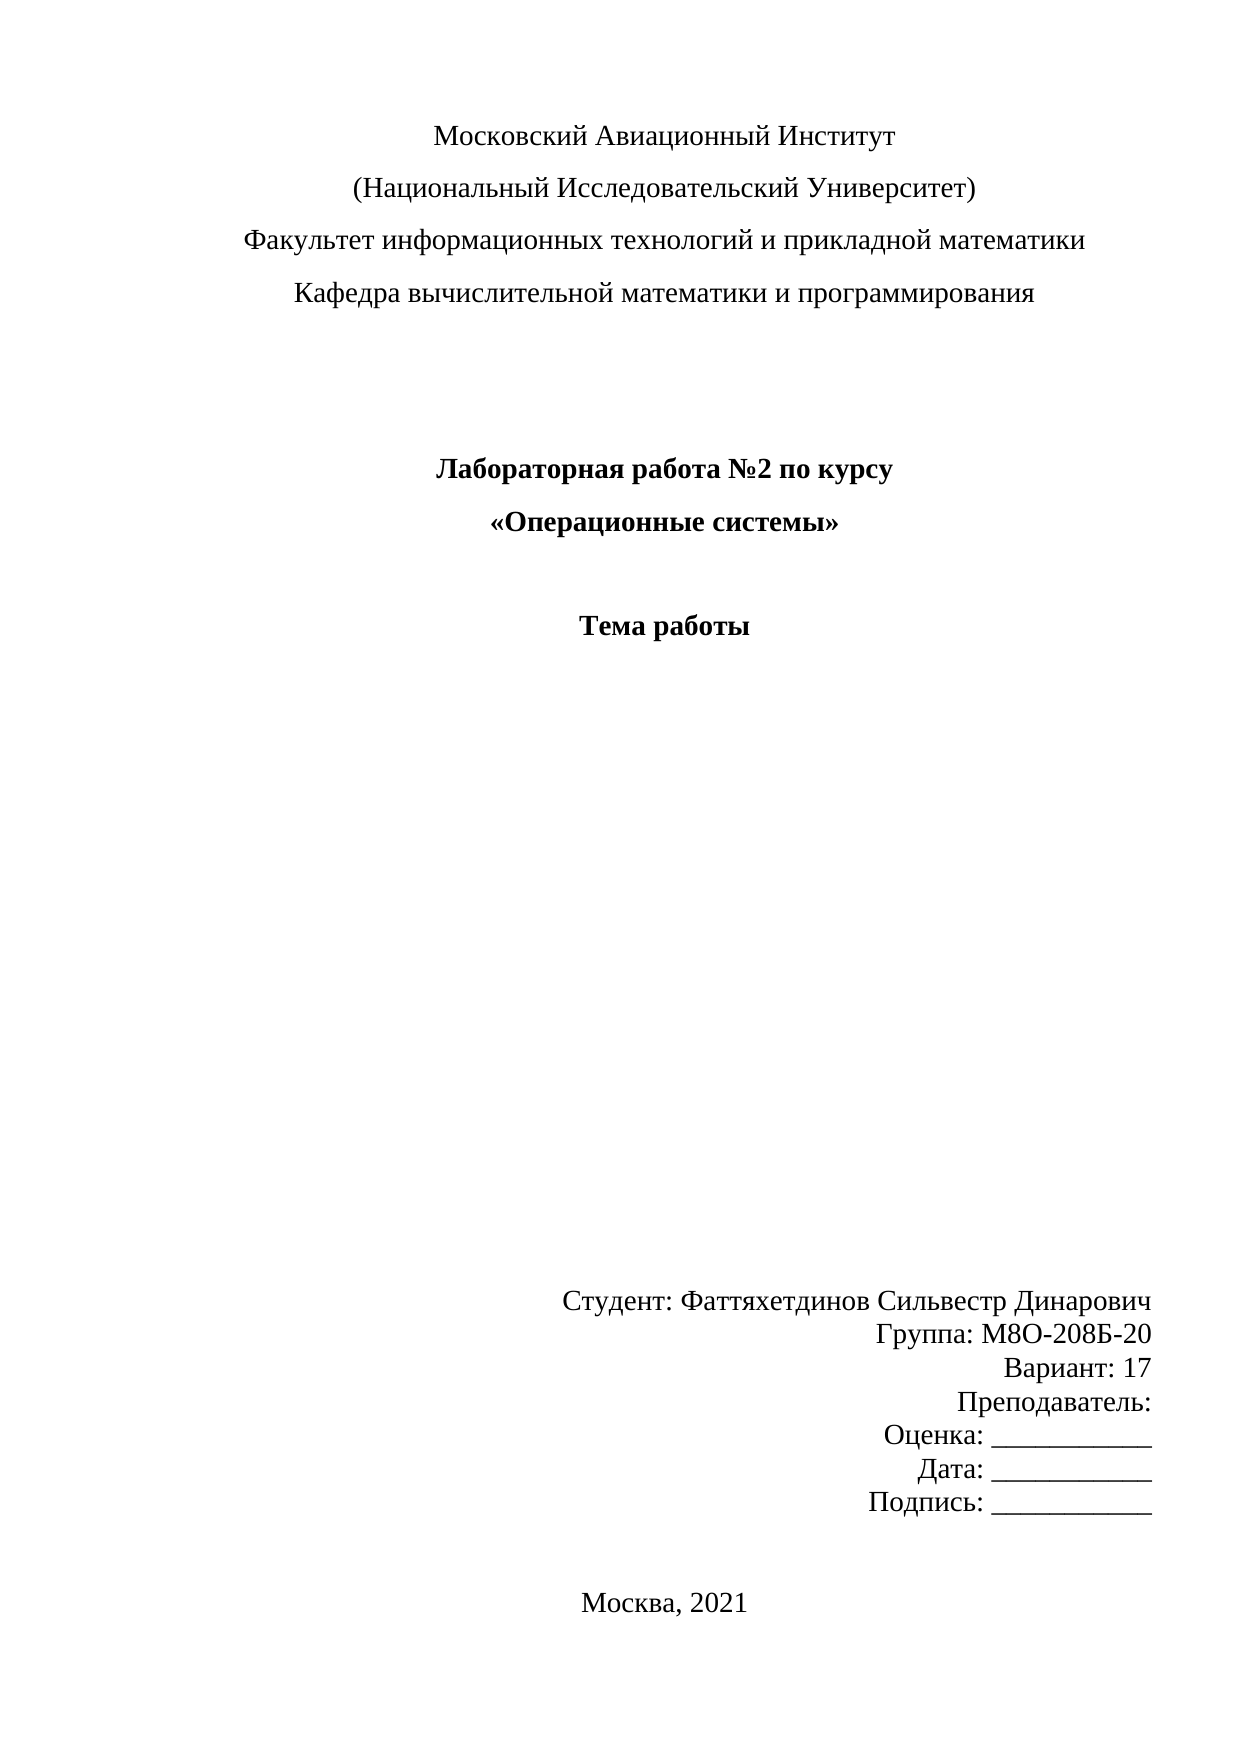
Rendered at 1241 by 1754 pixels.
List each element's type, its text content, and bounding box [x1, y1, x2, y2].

text Московский Авиационный Институт [177, 118, 1152, 152]
text Студент: Фаттяхетдинов Сильвестр Динарович [177, 1283, 1152, 1317]
text (Национальный Исследовательский Университет) [177, 170, 1152, 204]
text Подпись: ___________ [177, 1484, 1152, 1518]
text Вариант: 17 [767, 1350, 1152, 1384]
text Тема работы [177, 608, 1152, 642]
text Дата: ___________ [177, 1451, 1152, 1484]
text Кафедра вычислительной математики и программирования [177, 275, 1152, 308]
text Москва, 2021 [177, 1585, 1152, 1618]
text Группа: М8О-208Б-20 [767, 1317, 1152, 1350]
text Оценка: ___________ [177, 1417, 1152, 1451]
text Преподаватель: [177, 1384, 1152, 1417]
text «Операционные системы» [177, 504, 1152, 537]
text Лабораторная работа №2 по курсу [177, 451, 1152, 485]
text Факультет информационных технологий и прикладной математики [177, 222, 1152, 256]
